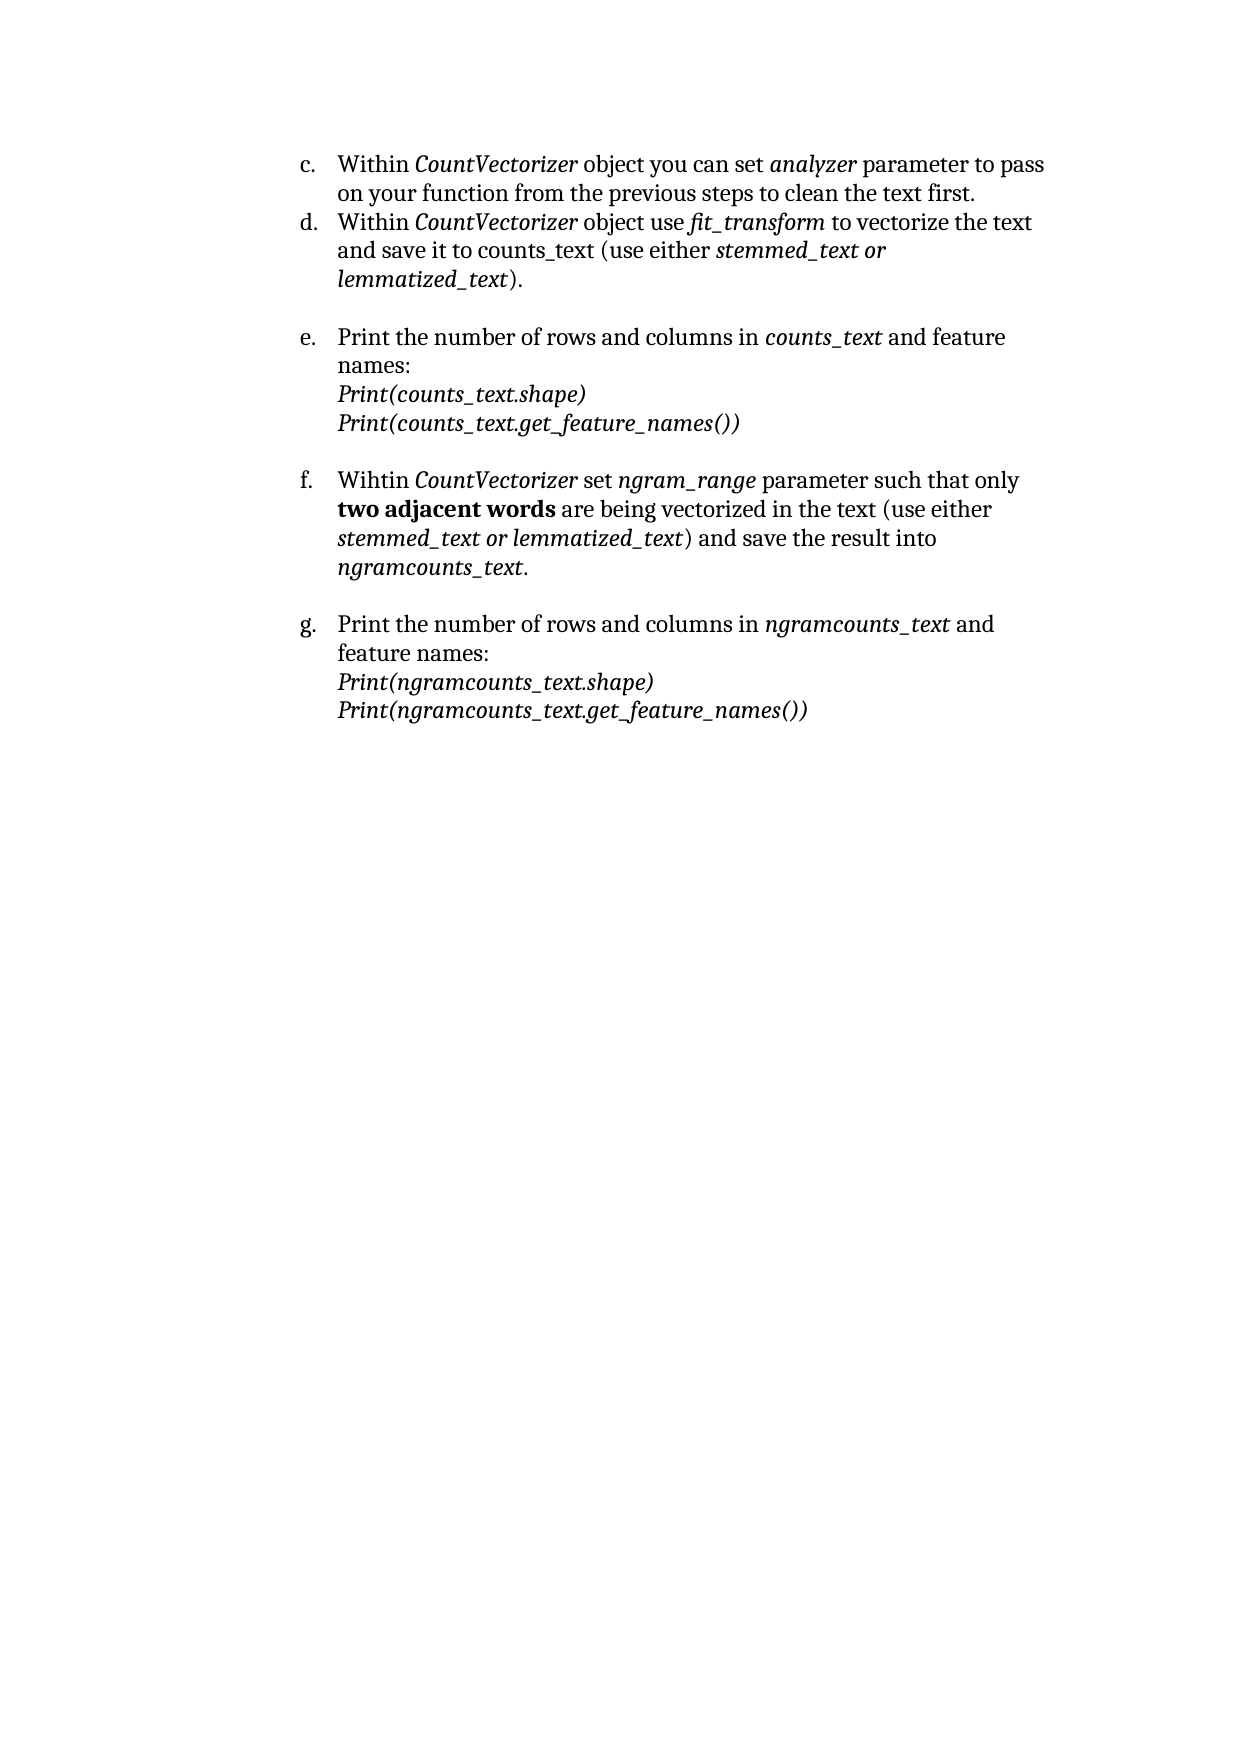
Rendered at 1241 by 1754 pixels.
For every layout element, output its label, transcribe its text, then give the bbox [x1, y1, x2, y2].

list Print(ngramcounts_text.shape) [337, 667, 1053, 696]
list Wihtin CountVectorizer set ngram_range parameter such that only two adjacent words are being vectorized in the text (use either stemmed_text or lemmatized_text) and save the result into ngramcounts_text. [300, 466, 1053, 581]
list Within CountVectorizer object use fit_transform to vectorize the text and save it to counts_text (use either stemmed_text or lemmatized_text). [300, 207, 1053, 294]
list Print the number of rows and columns in ngramcounts_text and feature names: [300, 610, 1053, 667]
list Print the number of rows and columns in counts_text and feature names: [300, 322, 1053, 380]
list Print(counts_text.get_feature_names()) [337, 409, 1053, 437]
list Within CountVectorizer object you can set analyzer parameter to pass on your function from the previous steps to clean the text first. [300, 150, 1053, 207]
list Print(ngramcounts_text.get_feature_names()) [337, 696, 1053, 725]
list Print(counts_text.shape) [337, 380, 1053, 409]
